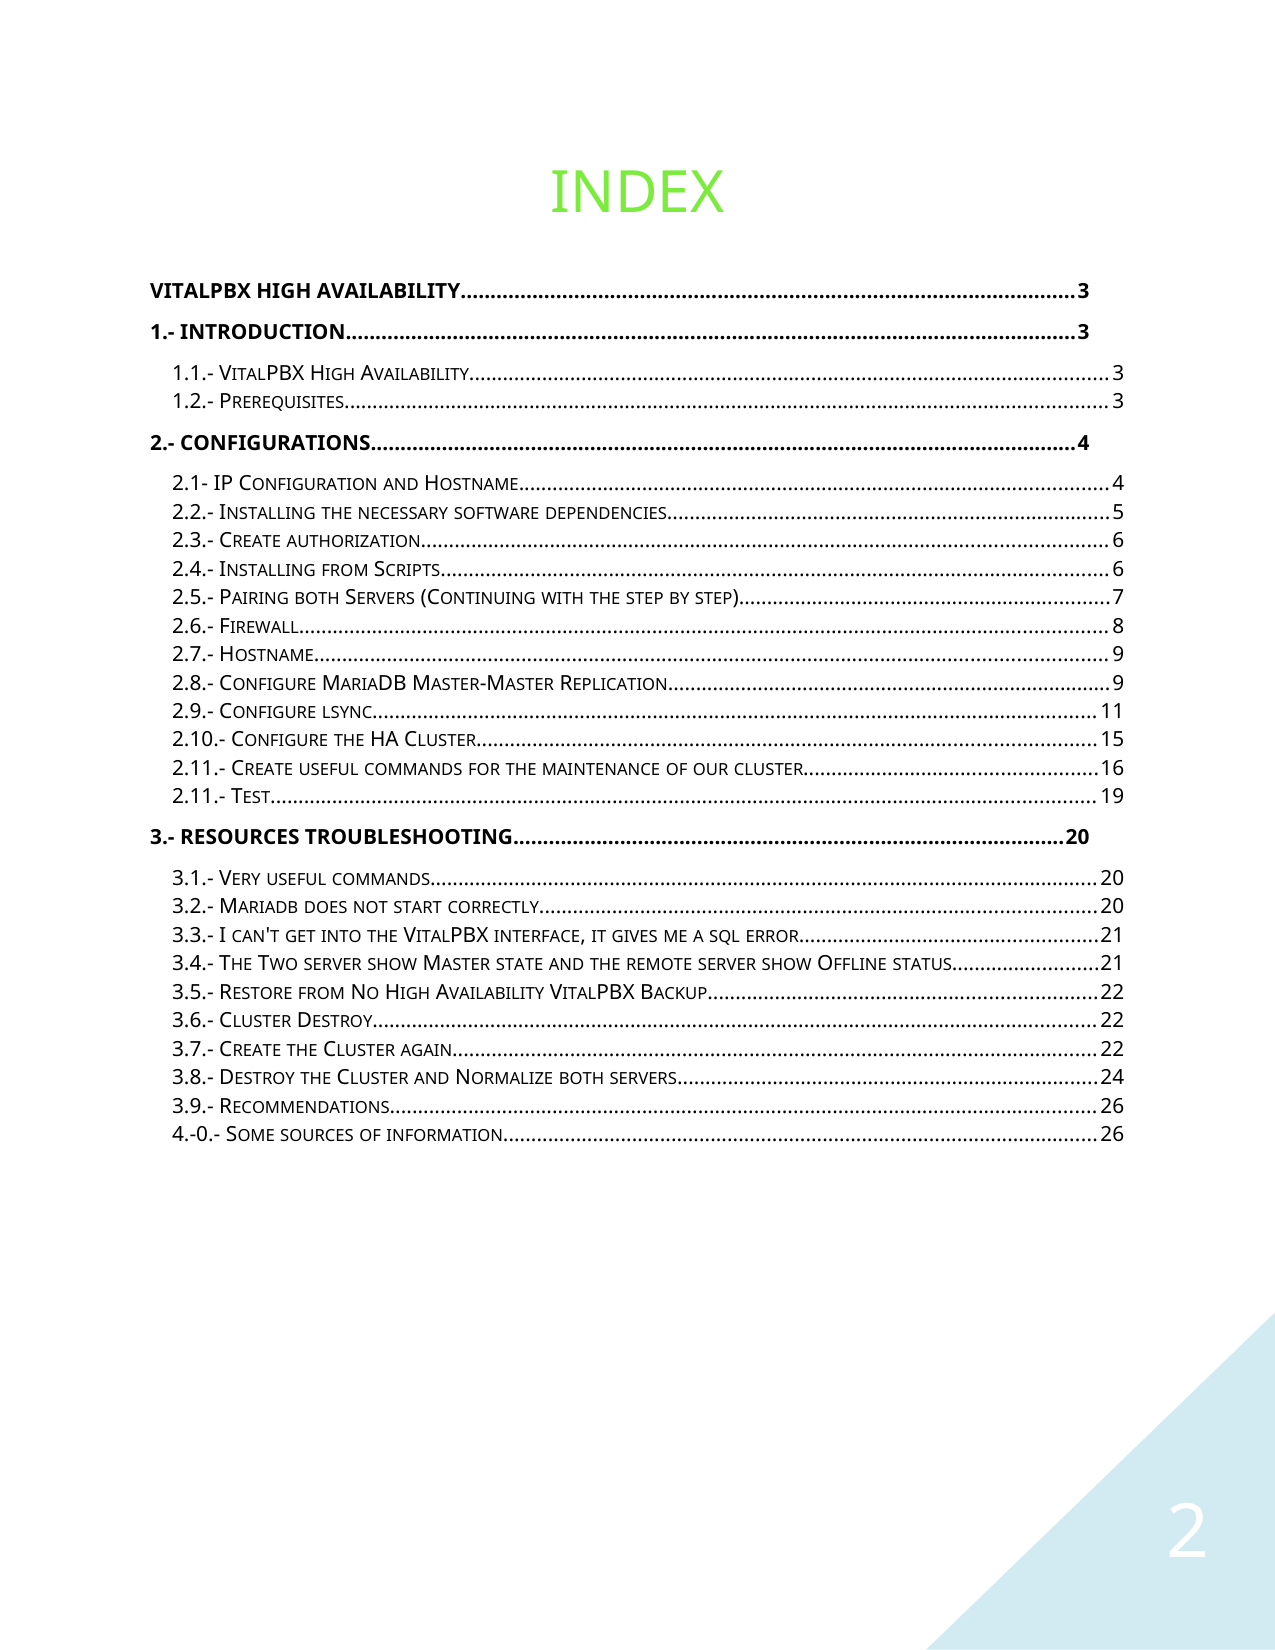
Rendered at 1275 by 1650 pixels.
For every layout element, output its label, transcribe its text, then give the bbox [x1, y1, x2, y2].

text 2.11.- Create useful commands for the maintenance of our cluster 16 [172, 753, 1125, 781]
text 3.2.- Mariadb does not start correctly 20 [172, 892, 1125, 920]
text 2.10.- Configure the HA Cluster 15 [172, 724, 1125, 753]
text 3.- Resources troubleshooting 20 [150, 822, 1125, 851]
title INDEX [150, 150, 1125, 229]
text 3.7.- Create the Cluster again 22 [172, 1034, 1125, 1062]
text 1.1.- VitalPBX High Availability 3 [172, 358, 1125, 387]
text 2.6.- Firewall 8 [172, 611, 1125, 639]
text 2.11.- Test 19 [172, 781, 1125, 810]
text 2.3.- Create authorization 6 [172, 525, 1125, 554]
text 2.7.- Hostname 9 [172, 639, 1125, 668]
text 3.4.- The Two server show Master state and the remote server show Offline status 21 [172, 948, 1125, 977]
text 1.2.- Prerequisites 3 [172, 387, 1125, 415]
text 2.8.- Configure MariaDB Master-Master Replication. 9 [172, 668, 1125, 696]
text 2.2.- Installing the necessary software dependencies 5 [172, 497, 1125, 525]
text 3.6.- Cluster Destroy 22 [172, 1005, 1125, 1034]
text 2.5.- Pairing both Servers (Continuing with the step by step) 7 [172, 582, 1125, 611]
text 2.9.- Configure lsync 11 [172, 696, 1125, 724]
text 3.5.- Restore from No High Availability VitalPBX Backup 22 [172, 977, 1125, 1005]
text 4.-0.- Some sources of information 26 [172, 1119, 1125, 1148]
text 2.4.- Installing from Scripts 6 [172, 554, 1125, 582]
text 3.9.- Recommendations 26 [172, 1091, 1125, 1119]
text 3.1.- Very useful commands 20 [172, 863, 1125, 892]
text VitalPBX High Availability 3 [150, 276, 1125, 305]
text 3.3.- I can't get into the VitalPBX interface, it gives me a sql error 21 [172, 920, 1125, 948]
text 2.- Configurations 4 [150, 428, 1125, 456]
text 1.- Introduction 3 [150, 317, 1125, 346]
text 2.1- IP Configuration and Hostname. 4 [172, 468, 1125, 497]
text 3.8.- Destroy the Cluster and Normalize both servers 24 [172, 1062, 1125, 1091]
